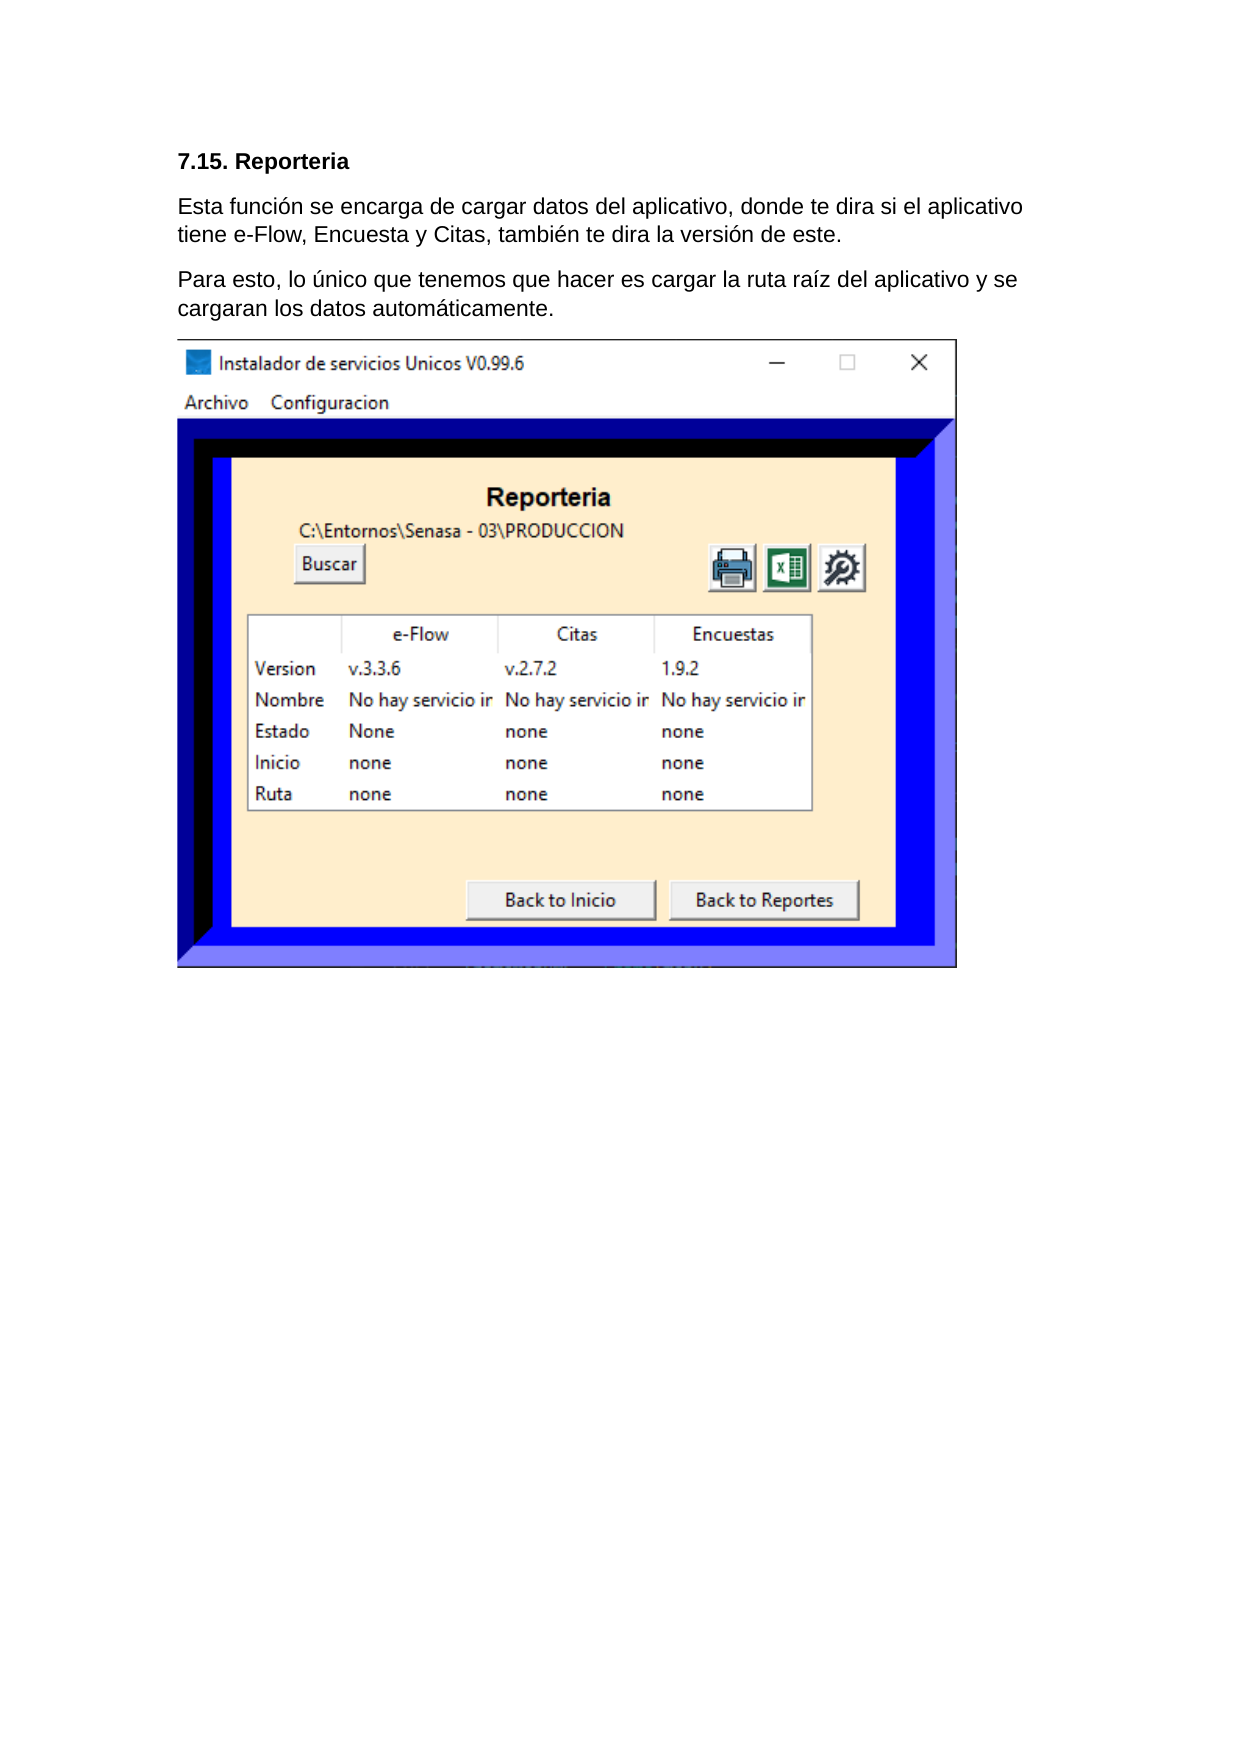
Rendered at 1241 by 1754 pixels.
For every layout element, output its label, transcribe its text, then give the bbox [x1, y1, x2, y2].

picture [177, 339, 957, 968]
text 7.15. Reporteria [177, 148, 1063, 174]
text Para esto, lo único que tenemos que hacer es cargar la ruta raíz del aplicativo y se cargaran los datos automáticamente. [177, 266, 1063, 321]
text Esta función se encarga de cargar datos del aplicativo, donde te dira si el aplicativo tiene e-Flow, Encuesta y Citas, también te dira la versión de este. [177, 193, 1063, 247]
